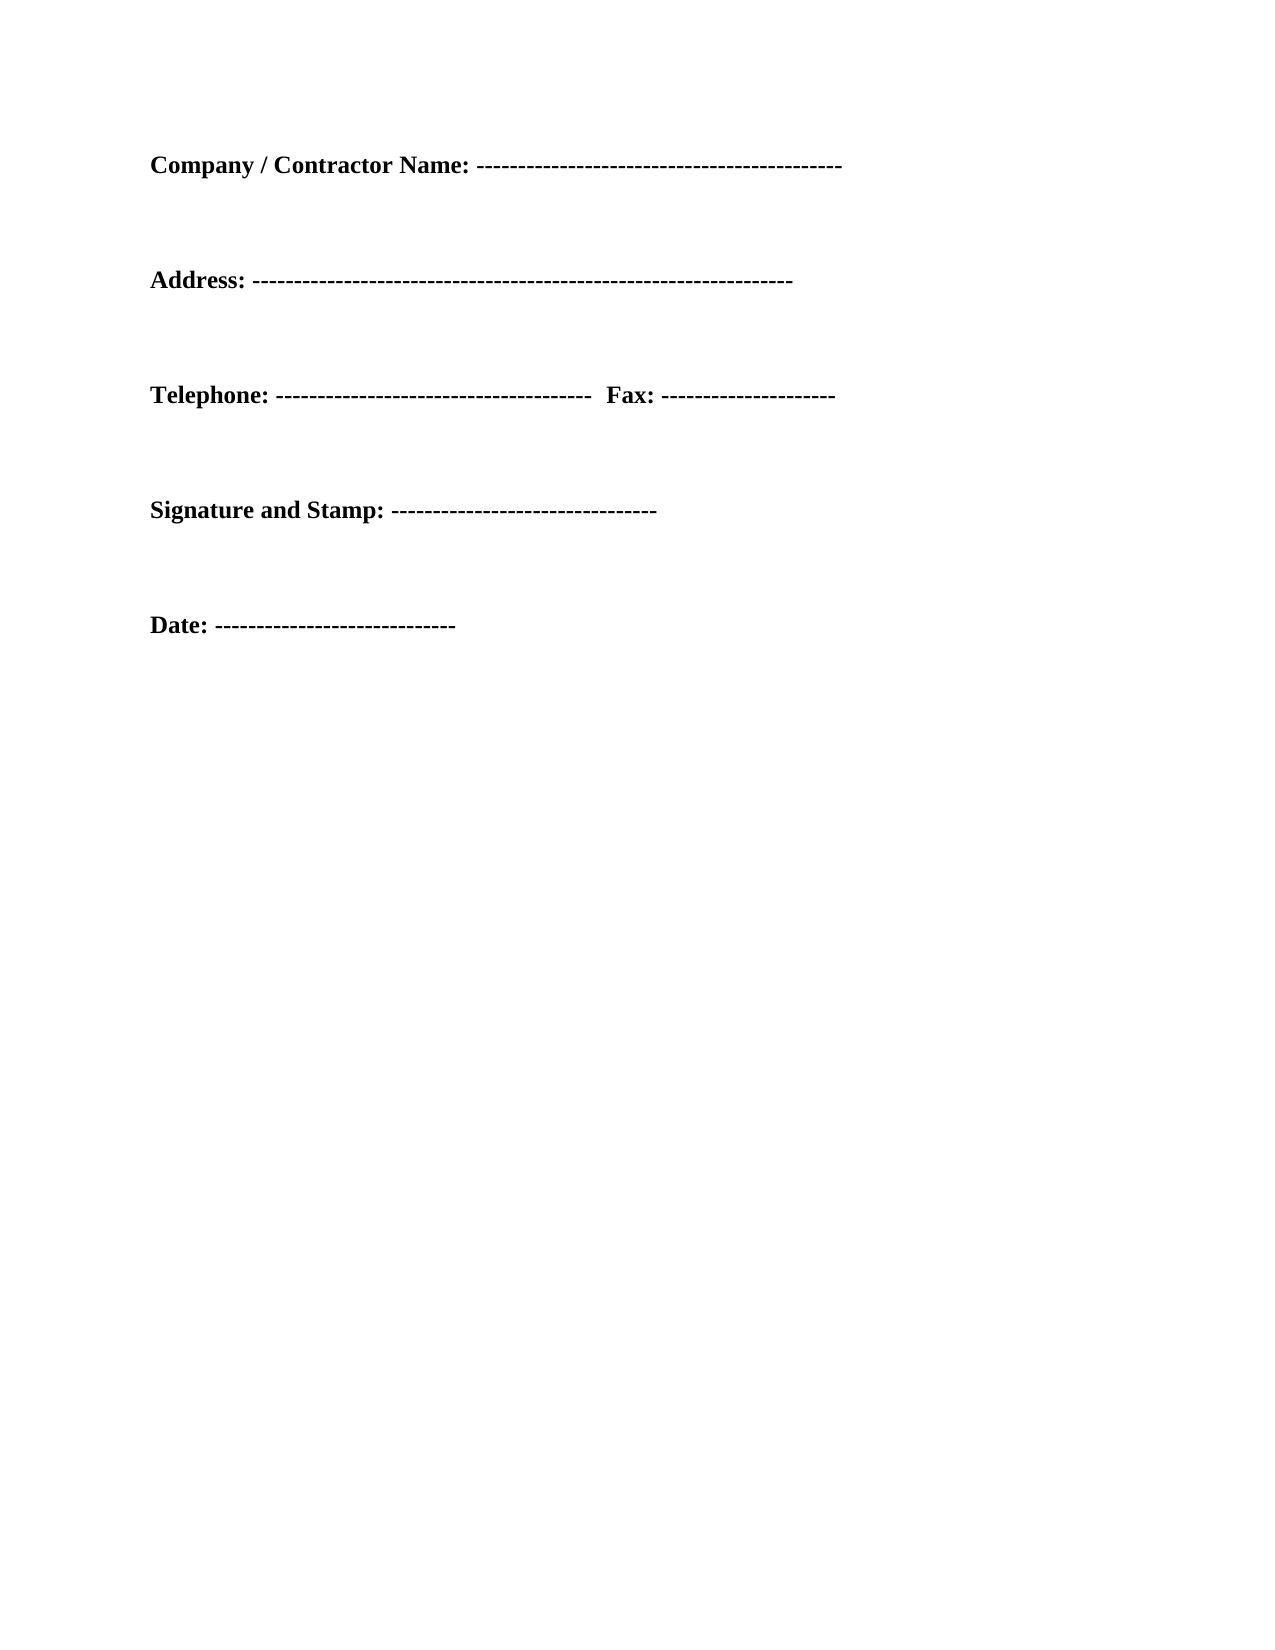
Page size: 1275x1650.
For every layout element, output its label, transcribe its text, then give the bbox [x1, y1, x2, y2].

text Address: ----------------------------------------------------------------- [150, 265, 1125, 294]
text Company / Contractor Name: -------------------------------------------- [150, 150, 1125, 179]
text Date: ----------------------------- [150, 610, 1125, 639]
text Signature and Stamp: -------------------------------- [150, 495, 1125, 524]
text Telephone: -------------------------------------- Fax: --------------------- [150, 380, 1125, 409]
